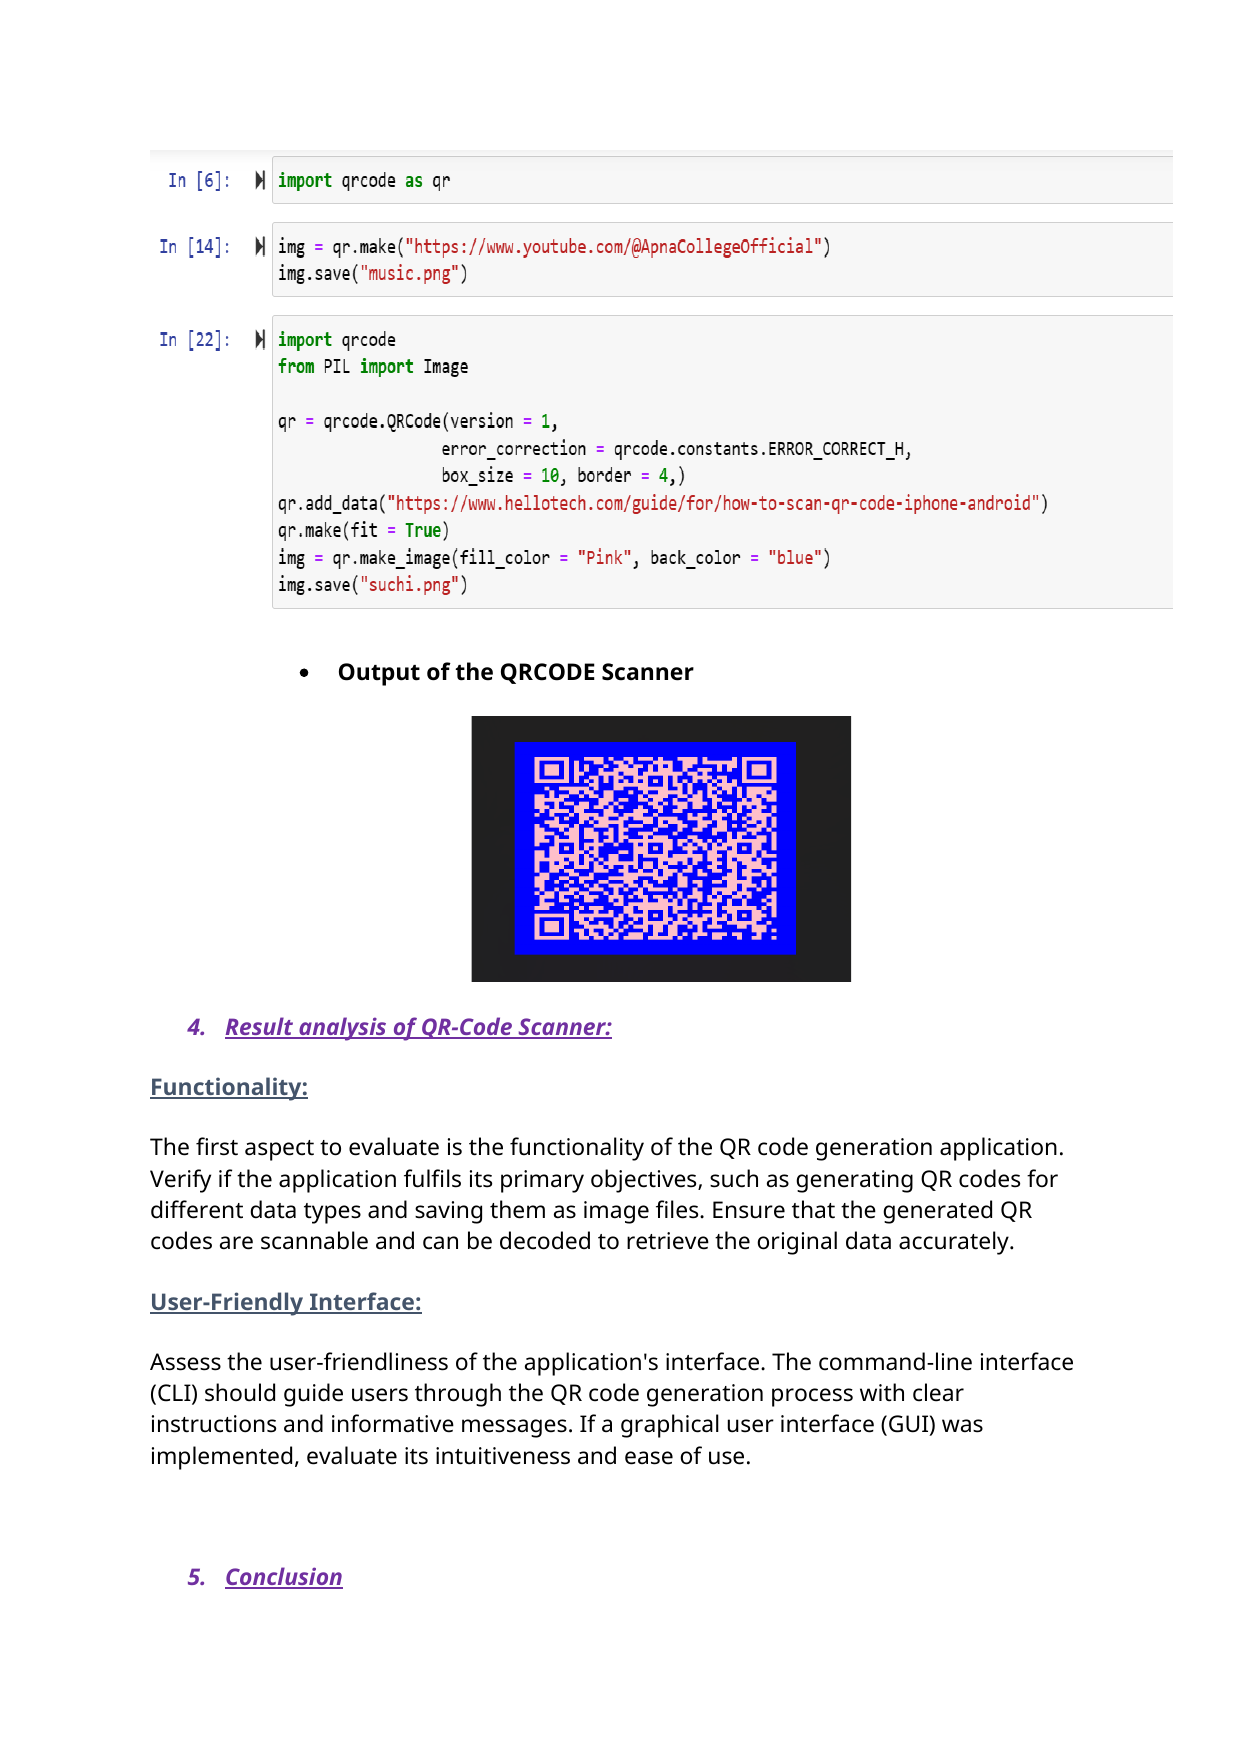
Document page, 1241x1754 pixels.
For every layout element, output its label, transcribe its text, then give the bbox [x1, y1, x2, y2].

list Output of the QRCODE Scanner [300, 656, 1090, 687]
picture [150, 150, 1173, 627]
text User-Friendly Interface: [150, 1285, 1090, 1317]
picture [471, 716, 852, 982]
text Functionality: [150, 1071, 1090, 1102]
text Assess the user-friendliness of the application's interface. The command-line interface (CLI) should guide users through the QR code generation process with clear instructions and informative messages. If a graphical user interface (GUI) was implemented, evaluate its intuitiveness and ease of use. [150, 1346, 1090, 1471]
list Conclusion [187, 1560, 1090, 1592]
text The first aspect to evaluate is the functionality of the QR code generation application. Verify if the application fulfils its primary objectives, such as generating QR codes for different data types and saving them as image files. Ensure that the generated QR codes are scannable and can be decoded to retrieve the original data accurately. [150, 1131, 1090, 1256]
list Result analysis of QR-Code Scanner: [187, 1010, 1090, 1042]
